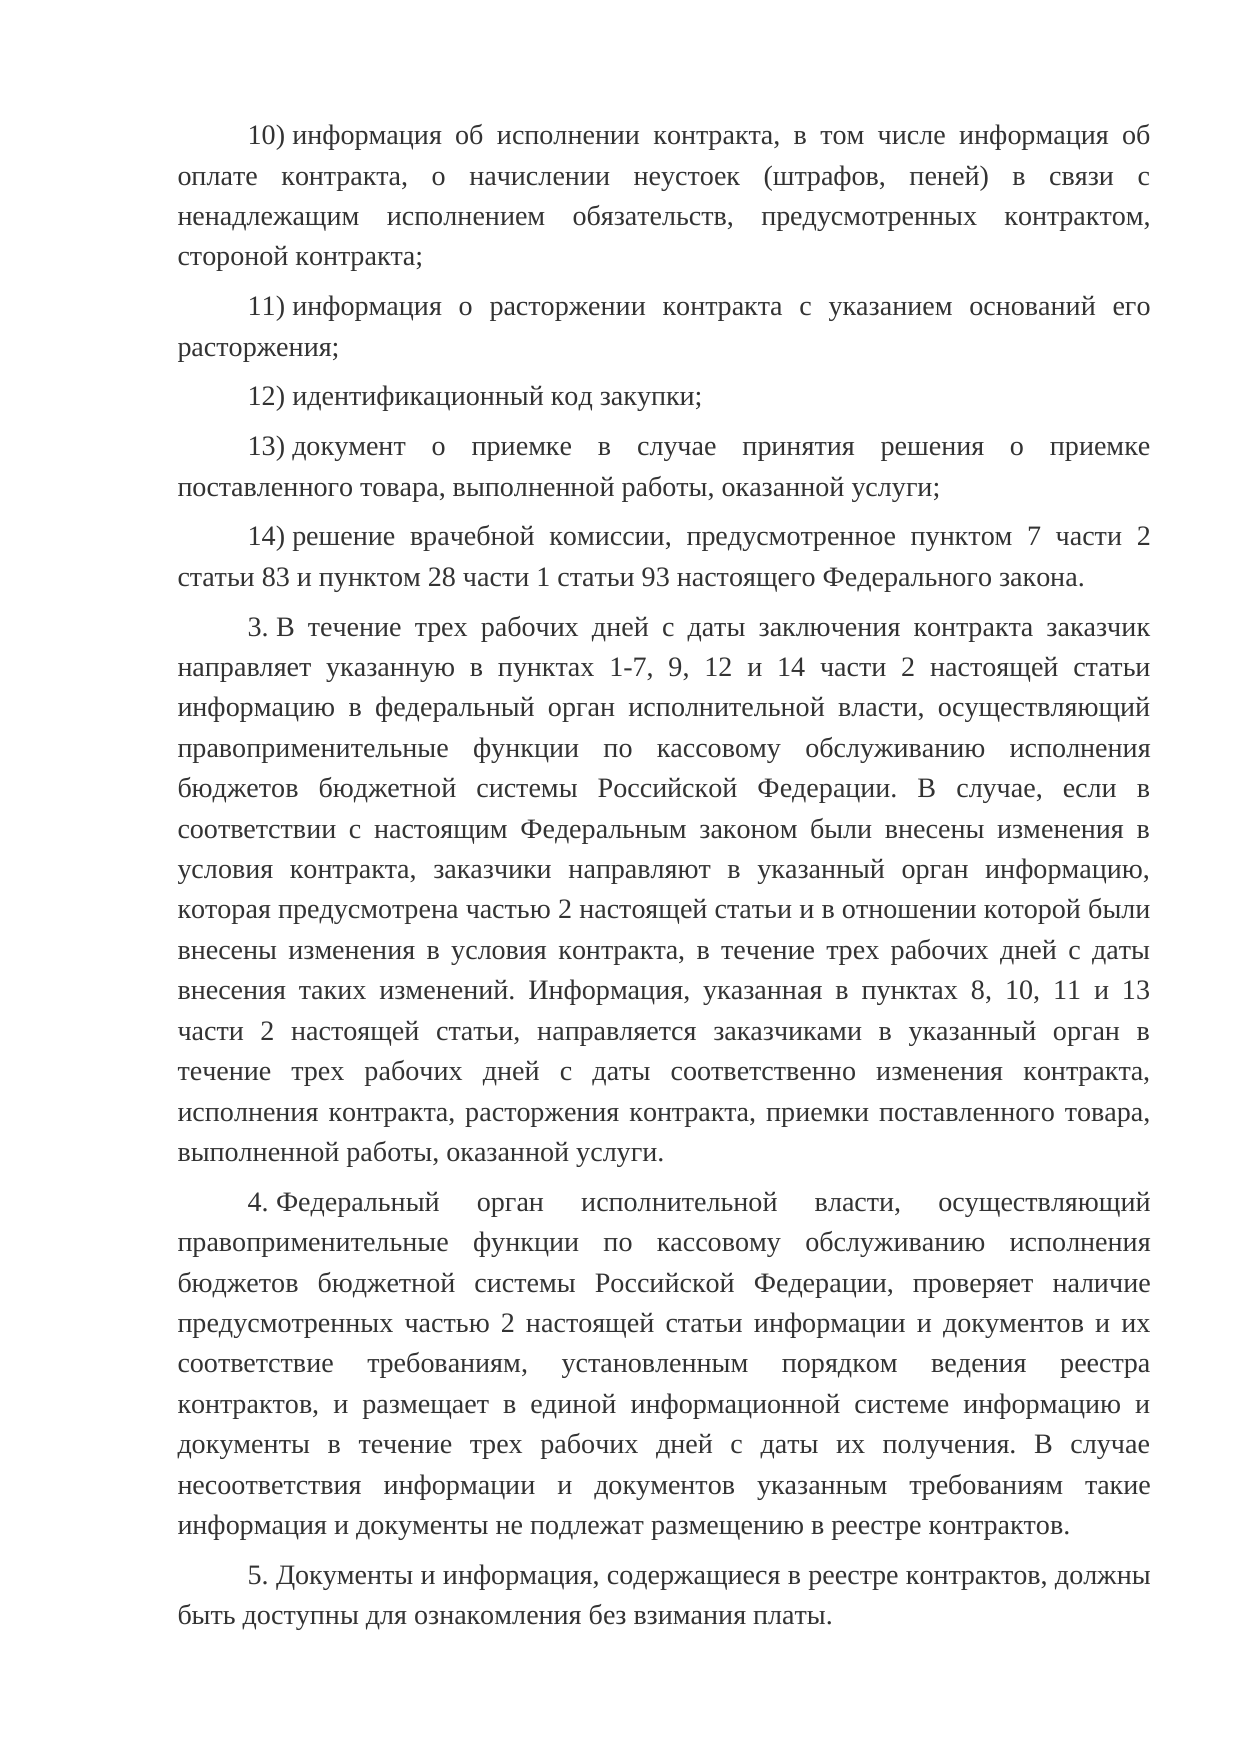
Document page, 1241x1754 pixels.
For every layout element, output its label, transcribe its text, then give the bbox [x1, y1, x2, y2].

text 14) решение врачебной комиссии, предусмотренное пунктом 7 части 2 статьи 83 и пунктом 28 части 1 статьи 93 настоящего Федерального закона. [177, 519, 1152, 592]
text 13) документ о приемке в случае принятия решения о приемке поставленного товара, выполненной работы, оказанной услуги; [177, 429, 1152, 502]
text 3. В течение трех рабочих дней с даты заключения контракта заказчик направляет указанную в пунктах 1-7, 9, 12 и 14 части 2 настоящей статьи информацию в федеральный орган исполнительной власти, осуществляющий правоприменительные функции по кассовому обслуживанию исполнения бюджетов бюджетной системы Российской Федерации. В случае, если в соответствии с настоящим Федеральным законом были внесены изменения в условия контракта, заказчики направляют в указанный орган информацию, которая предусмотрена частью 2 настоящей статьи и в отношении которой были внесены изменения в условия контракта, в течение трех рабочих дней с даты внесения таких изменений. Информация, указанная в пунктах 8, 10, 11 и 13 части 2 настоящей статьи, направляется заказчиками в указанный орган в течение трех рабочих дней с даты соответственно изменения контракта, исполнения контракта, расторжения контракта, приемки поставленного товара, выполненной работы, оказанной услуги. [177, 609, 1152, 1167]
text 5. Документы и информация, содержащиеся в реестре контрактов, должны быть доступны для ознакомления без взимания платы. [177, 1558, 1152, 1631]
text 10) информация об исполнении контракта, в том числе информация об оплате контракта, о начислении неустоек (штрафов, пеней) в связи с ненадлежащим исполнением обязательств, предусмотренных контрактом, стороной контракта; [177, 118, 1152, 272]
text 11) информация о расторжении контракта с указанием оснований его расторжения; [177, 289, 1152, 362]
text 12) идентификационный код закупки; [177, 379, 1152, 412]
text 4. Федеральный орган исполнительной власти, осуществляющий правоприменительные функции по кассовому обслуживанию исполнения бюджетов бюджетной системы Российской Федерации, проверяет наличие предусмотренных частью 2 настоящей статьи информации и документов и их соответствие требованиям, установленным порядком ведения реестра контрактов, и размещает в единой информационной системе информацию и документы в течение трех рабочих дней с даты их получения. В случае несоответствия информации и документов указанным требованиям такие информация и документы не подлежат размещению в реестре контрактов. [177, 1185, 1152, 1541]
